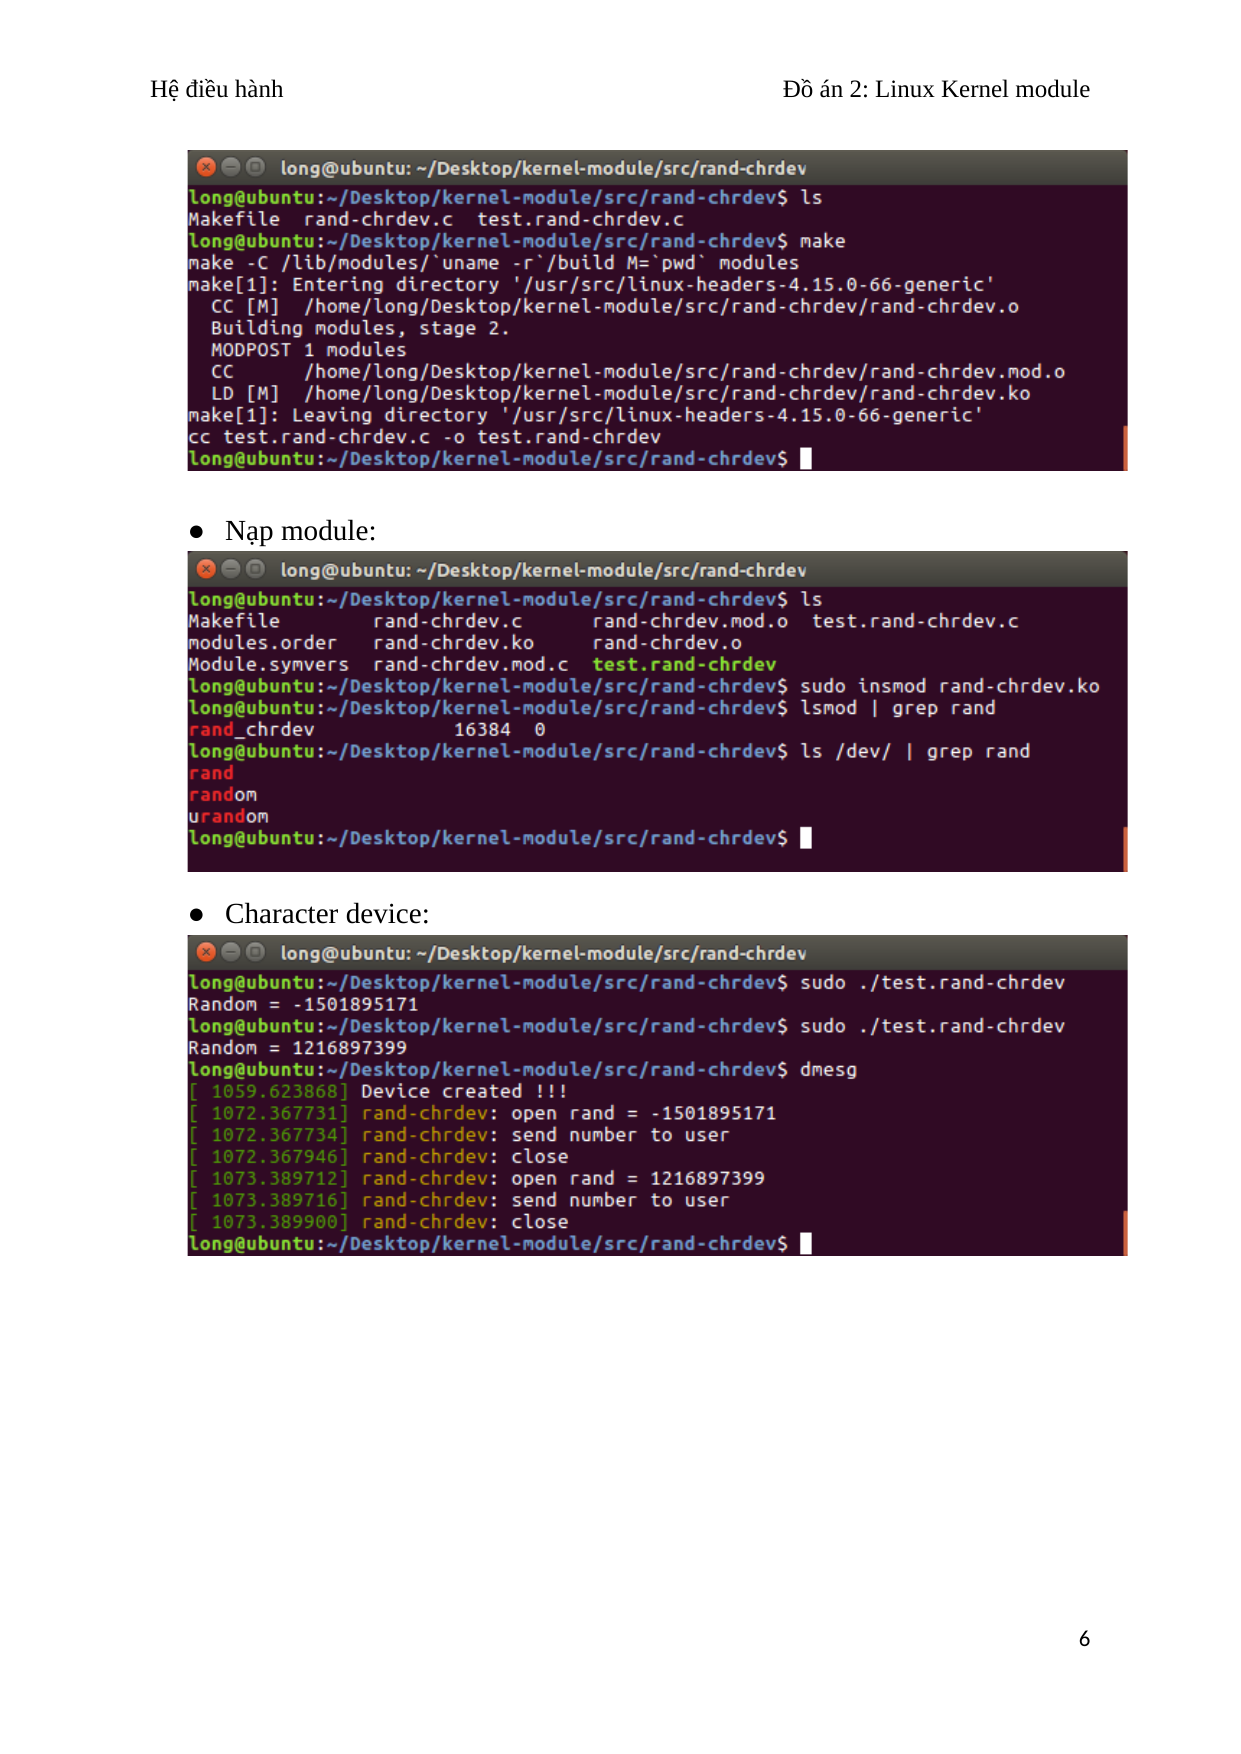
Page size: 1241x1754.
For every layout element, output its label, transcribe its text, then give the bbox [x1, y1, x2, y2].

picture [187, 935, 1128, 1256]
list Nạp module: [187, 513, 1090, 546]
list Character device: [187, 896, 1090, 930]
picture [187, 150, 1128, 471]
picture [187, 551, 1128, 872]
